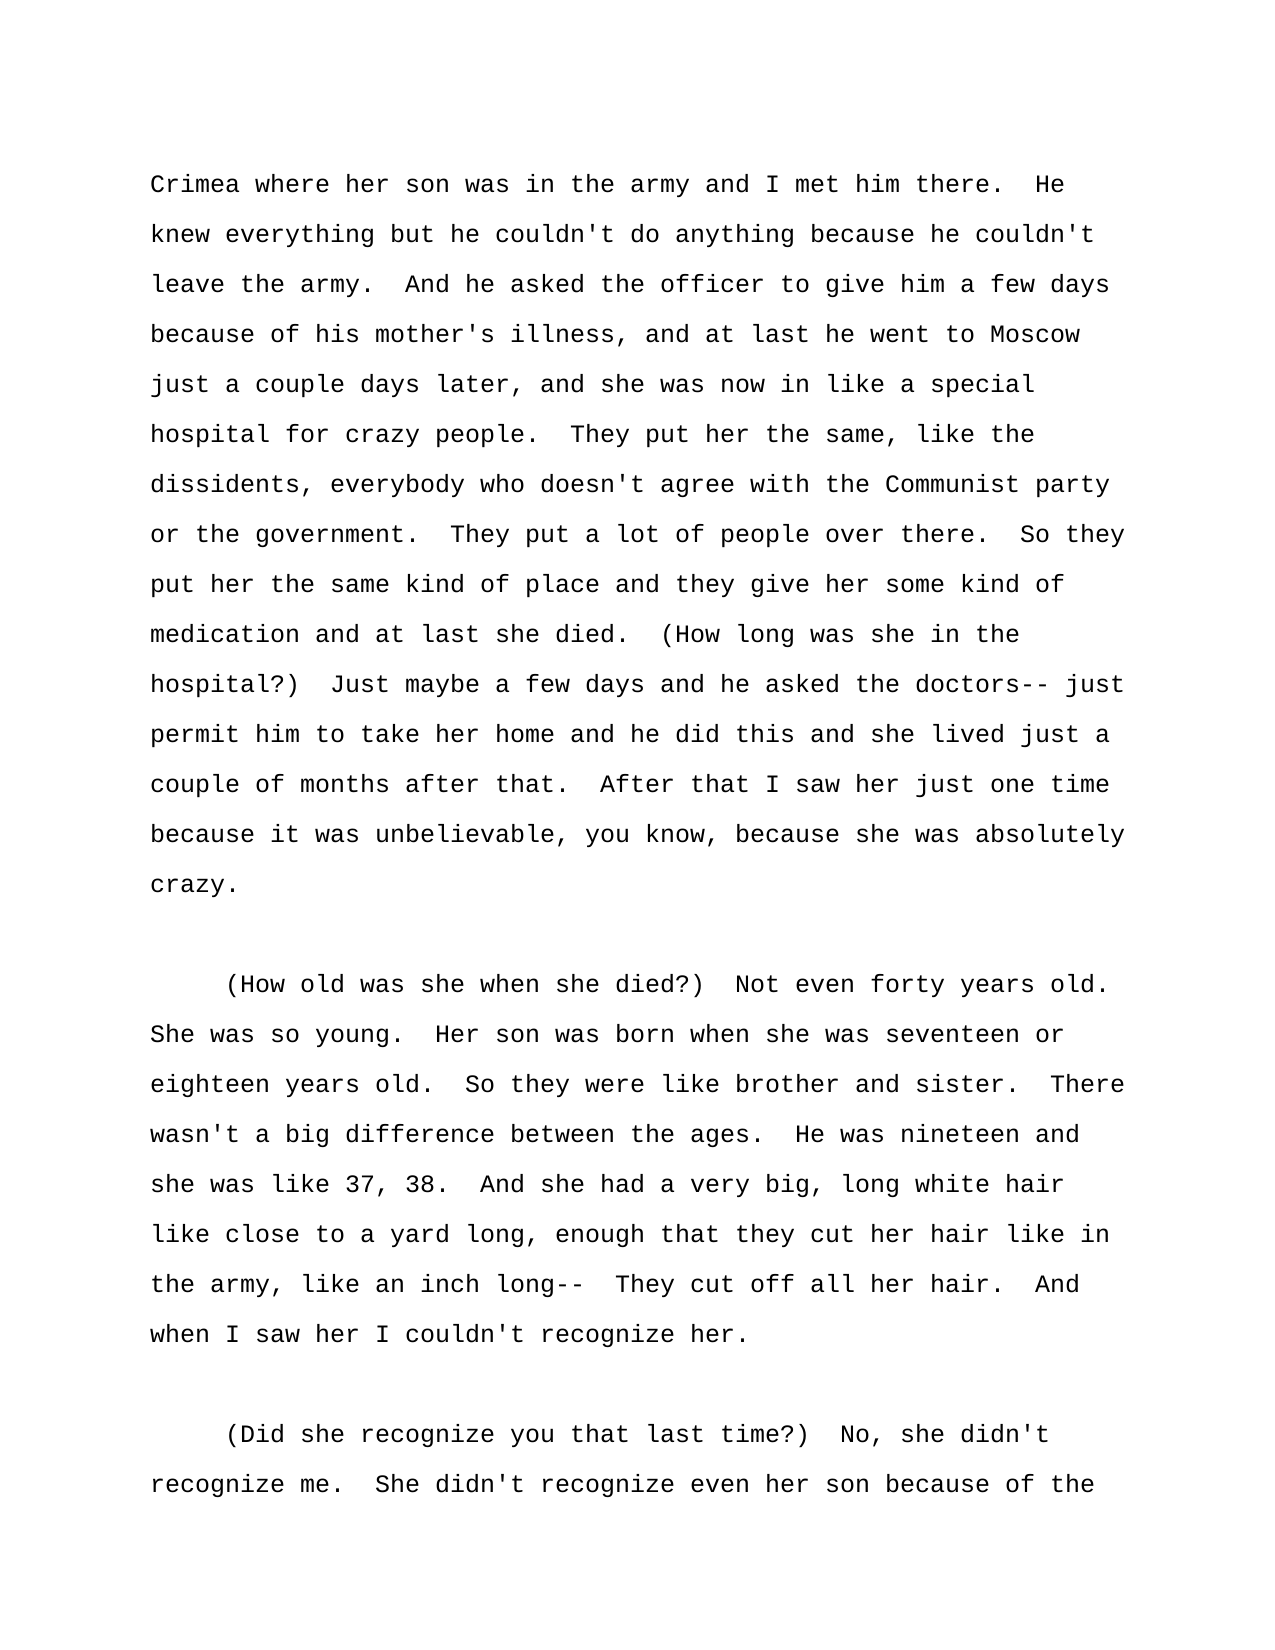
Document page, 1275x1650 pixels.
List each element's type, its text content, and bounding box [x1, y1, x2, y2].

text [150, 150, 1125, 900]
text (How old was she when she died?) Not even forty years old. She was so young. Her son was born when she was seventeen or eighteen years old. So they were like brother and sister. There wasn't a big difference between the ages. He was nineteen and she was like 37, 38. And she had a very big, long white hair like close to a yard long, enough that they cut her hair like in the army, like an inch long-- They cut off all her hair. And when I saw her I couldn't recognize her. [150, 950, 1125, 1350]
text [150, 1400, 1125, 1500]
